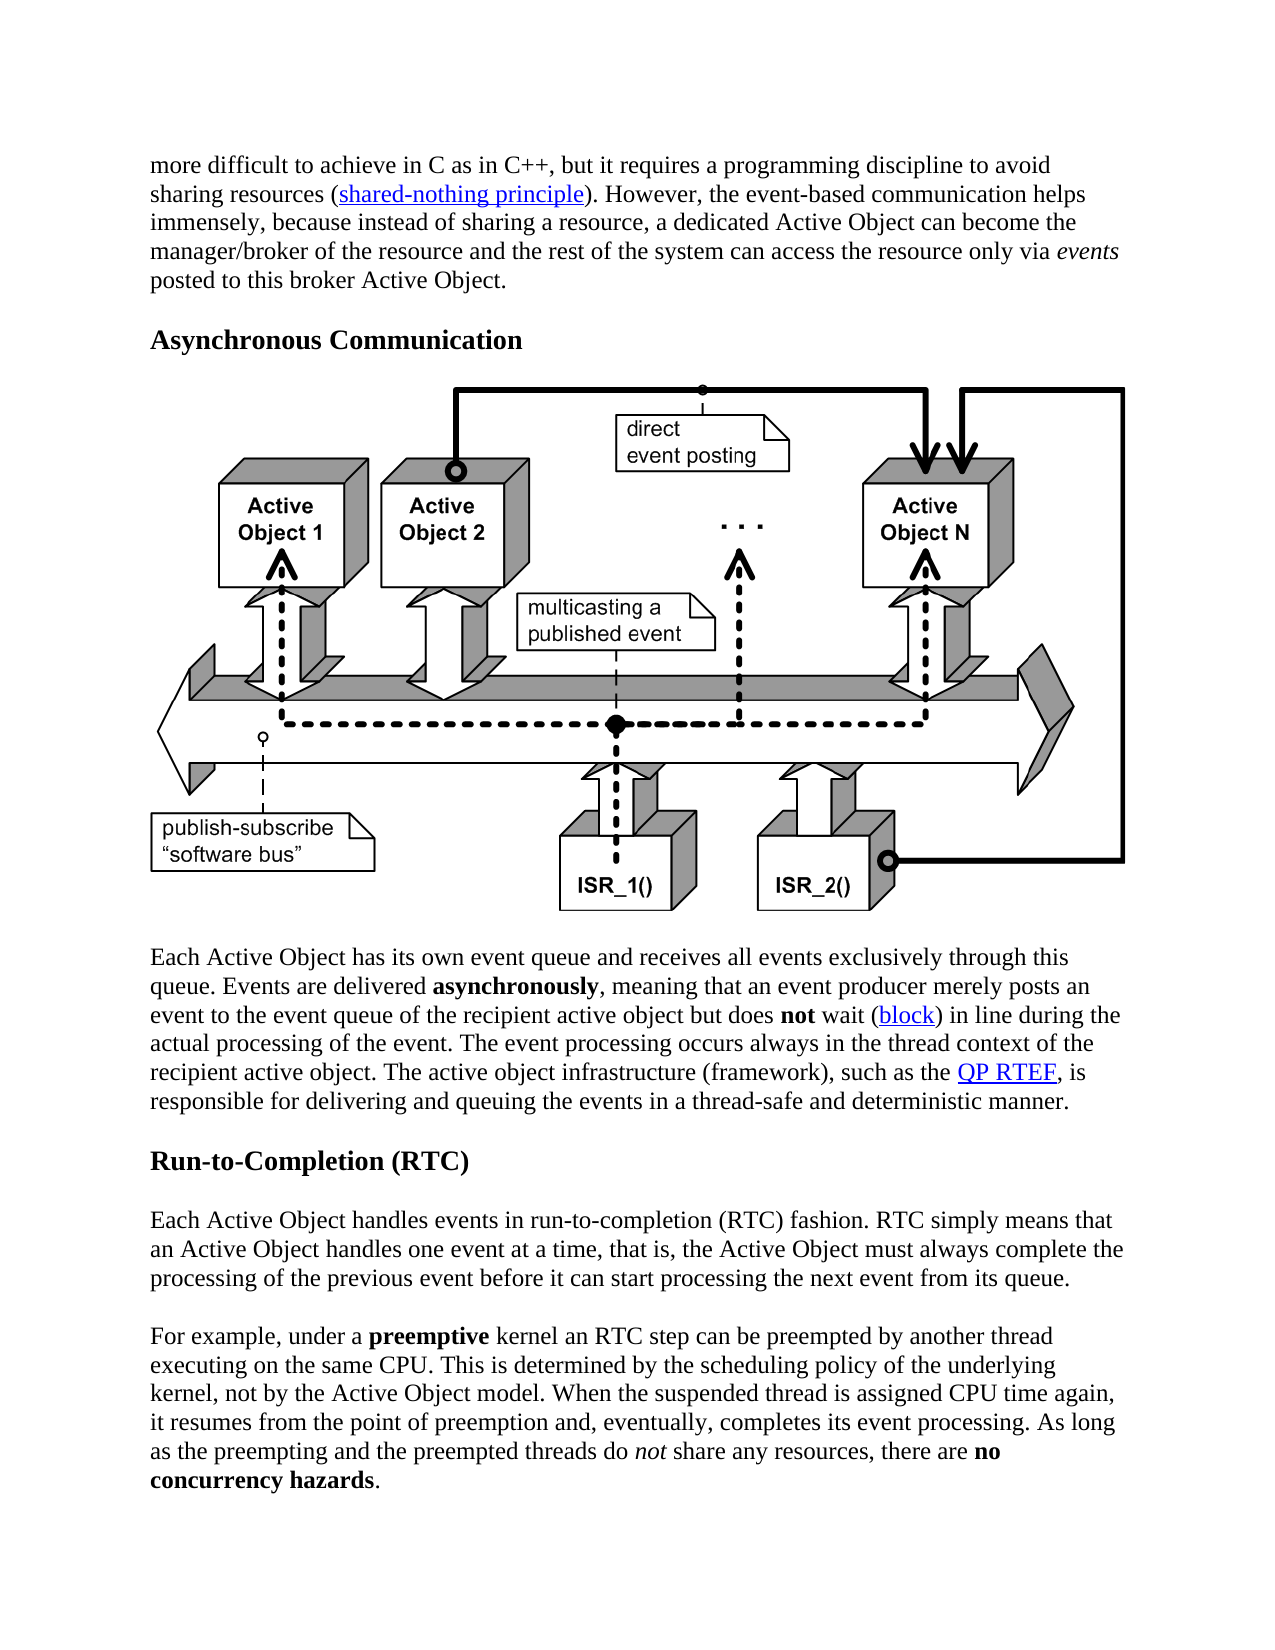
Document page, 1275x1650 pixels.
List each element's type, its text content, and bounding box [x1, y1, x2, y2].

picture [150, 384, 1125, 911]
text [150, 150, 1125, 294]
text For example, under a preemptive kernel an RTC step can be preempted by another thread executing on the same CPU. This is determined by the scheduling policy of the underlying kernel, not by the Active Object model. When the suspended thread is assigned CPU time again, it resumes from the point of preemption and, eventually, completes its event processing. As long as the preempting and the preempted threads do not share any resources, there are no concurrency hazards. [150, 1321, 1125, 1493]
text Each Active Object has its own event queue and receives all events exclusively through this queue. Events are delivered asynchronously, meaning that an event producer merely posts an event to the event queue of the recipient active object but does not wait (block) in line during the actual processing of the event. The event processing occurs always in the thread context of the recipient active object. The active object infrastructure (framework), such as the QP RTEF, is responsible for delivering and queuing the events in a thread-safe and deterministic manner. [150, 942, 1125, 1115]
subtitle Asynchronous Communication [150, 323, 1125, 355]
text Each Active Object handles events in run-to-completion (RTC) fashion. RTC simply means that an Active Object handles one event at a time, that is, the Active Object must always complete the processing of the previous event before it can start processing the next event from its queue. [150, 1206, 1125, 1292]
subtitle Run-to-Completion (RTC) [150, 1144, 1125, 1176]
